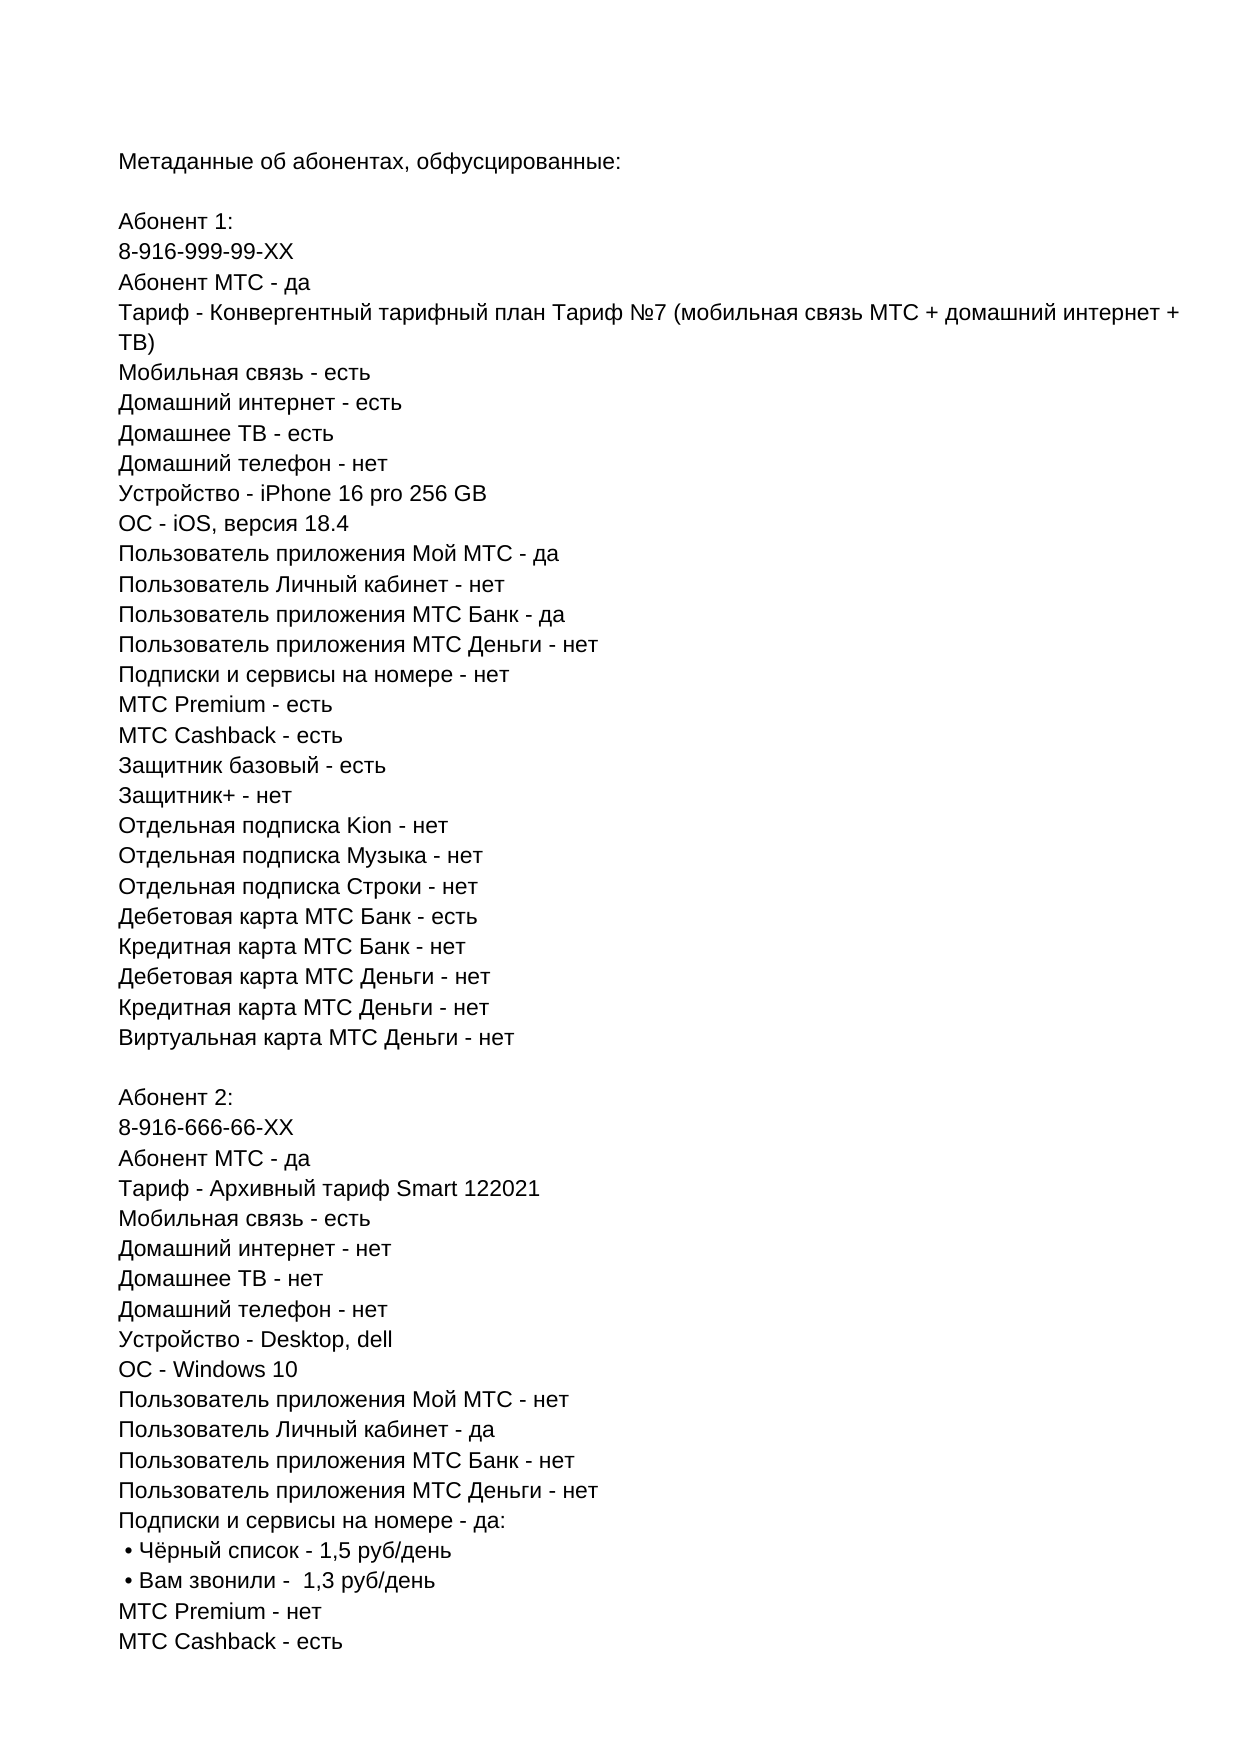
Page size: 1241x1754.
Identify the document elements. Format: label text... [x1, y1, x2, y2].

text МТС Cashback - есть [118, 722, 1181, 748]
text Домашний интернет - есть [118, 389, 1181, 416]
text Домашний интернет - нет [118, 1235, 1181, 1261]
text 8-916-666-66-XX [118, 1114, 1181, 1141]
text МТС Premium - нет [118, 1598, 1181, 1624]
text Мобильная связь - есть [118, 1205, 1181, 1231]
text Пользователь приложения МТС Банк - да [118, 601, 1181, 627]
text Пользователь приложения Мой МТС - да [118, 540, 1181, 567]
text Дебетовая карта МТС Деньги - нет [118, 963, 1181, 989]
text ОС - Windows 10 [118, 1356, 1181, 1382]
text Подписки и сервисы на номере - нет [118, 661, 1181, 687]
text Тариф - Архивный тариф Smart 122021 [118, 1175, 1181, 1201]
text Абонент МТС - да [118, 1144, 1181, 1171]
text Домашнее ТВ - нет [118, 1265, 1181, 1292]
text Кредитная карта МТС Деньги - нет [118, 993, 1181, 1020]
text Пользователь Личный кабинет - да [118, 1416, 1181, 1443]
text • Вам звонили - 1,3 руб/день [118, 1567, 1181, 1594]
text Устройство - Desktop, dell [118, 1326, 1181, 1352]
text Домашнее ТВ - есть [118, 419, 1181, 446]
text Отдельная подписка Kion - нет [118, 812, 1181, 838]
text Тариф - Конвергентный тарифный план Тариф №7 (мобильная связь МТС + домашний интернет + ТВ) [118, 299, 1181, 355]
text Виртуальная карта МТС Деньги - нет [118, 1024, 1181, 1050]
text Кредитная карта МТС Банк - нет [118, 933, 1181, 959]
text Абонент 2: [118, 1084, 1181, 1110]
text Пользователь приложения МТС Деньги - нет [118, 631, 1181, 657]
text Дебетовая карта МТС Банк - есть [118, 903, 1181, 929]
text МТС Premium - есть [118, 691, 1181, 718]
text • Чёрный список - 1,5 руб/день [118, 1537, 1181, 1563]
text Пользователь приложения МТС Банк - нет [118, 1447, 1181, 1473]
text Домашний телефон - нет [118, 1296, 1181, 1322]
text Пользователь Личный кабинет - нет [118, 571, 1181, 597]
text Метаданные об абонентах, обфусцированные: Абонент 1: [118, 148, 1181, 234]
text Устройство - iPhone 16 pro 256 GB [118, 480, 1181, 506]
text Подписки и сервисы на номере - да: [118, 1507, 1181, 1533]
text Отдельная подписка Музыка - нет [118, 842, 1181, 869]
text Пользователь приложения МТС Деньги - нет [118, 1477, 1181, 1503]
text Защитник+ - нет [118, 782, 1181, 808]
text Защитник базовый - есть [118, 752, 1181, 778]
text Отдельная подписка Строки - нет [118, 873, 1181, 899]
text 8-916-999-99-XX [118, 238, 1181, 264]
text Абонент МТС - да [118, 268, 1181, 295]
text Домашний телефон - нет [118, 450, 1181, 476]
text ОС - iOS, версия 18.4 [118, 510, 1181, 536]
text Мобильная связь - есть [118, 359, 1181, 385]
text МТС Cashback - есть [118, 1628, 1181, 1654]
text Пользователь приложения Мой МТС - нет [118, 1386, 1181, 1412]
